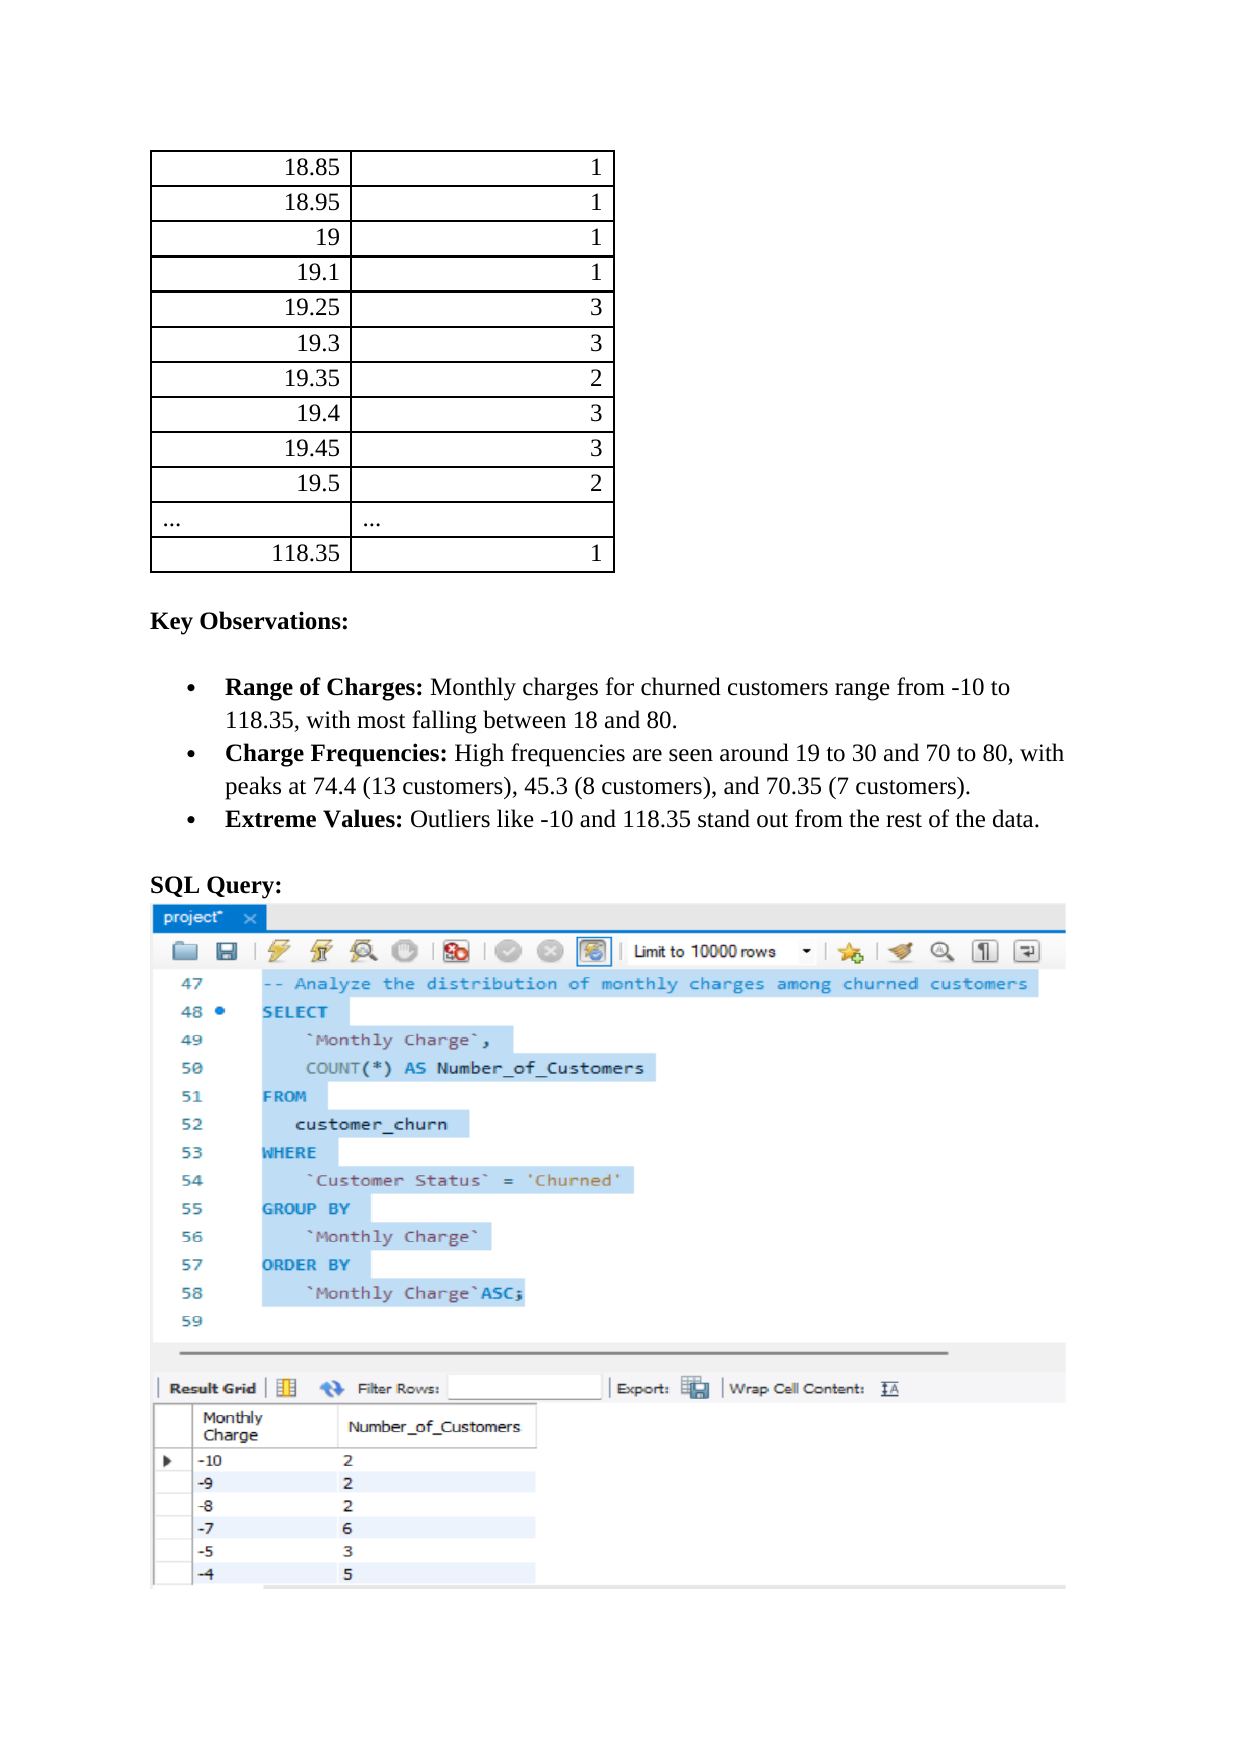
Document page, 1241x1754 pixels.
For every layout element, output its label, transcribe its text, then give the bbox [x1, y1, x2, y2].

table_cell 19.45 [152, 433, 350, 466]
table_cell 19.3 [152, 328, 350, 361]
list Range of Charges: Monthly charges for churned customers range from -10 to 118.35, with most falling between 18 and 80. [187, 672, 1090, 734]
text SQL Query: [150, 871, 1090, 899]
table_cell 1 [352, 222, 613, 255]
table_cell 2 [352, 468, 613, 501]
table_cell 2 [352, 363, 613, 396]
table_cell 19 [152, 222, 350, 255]
table_cell 19.5 [152, 468, 350, 501]
table_cell 1 [352, 187, 613, 220]
table_cell 19.4 [152, 398, 350, 431]
table_cell 19.35 [152, 363, 350, 396]
table_cell ... [152, 503, 350, 536]
text Key Observations: [150, 606, 1090, 635]
list Charge Frequencies: High frequencies are seen around 19 to 30 and 70 to 80, with peaks at 74.4 (13 customers), 45.3 (8 customers), and 70.35 (7 customers). [187, 738, 1090, 800]
table_cell 18.85 [152, 152, 350, 185]
table_cell ... [352, 503, 613, 536]
table_cell 1 [352, 152, 613, 185]
table_cell 1 [352, 538, 613, 571]
table_cell 19.25 [152, 293, 350, 326]
table_cell 19.1 [152, 258, 350, 290]
list Extreme Values: Outliers like -10 and 118.35 stand out from the rest of the data. [187, 804, 1090, 833]
table_cell 118.35 [152, 538, 350, 571]
table_cell 3 [352, 328, 613, 361]
table_cell 1 [352, 258, 613, 290]
table_cell 3 [352, 293, 613, 326]
table_cell 18.95 [152, 187, 350, 220]
picture [150, 903, 1066, 1589]
table_cell 3 [352, 398, 613, 431]
table_cell 3 [352, 433, 613, 466]
